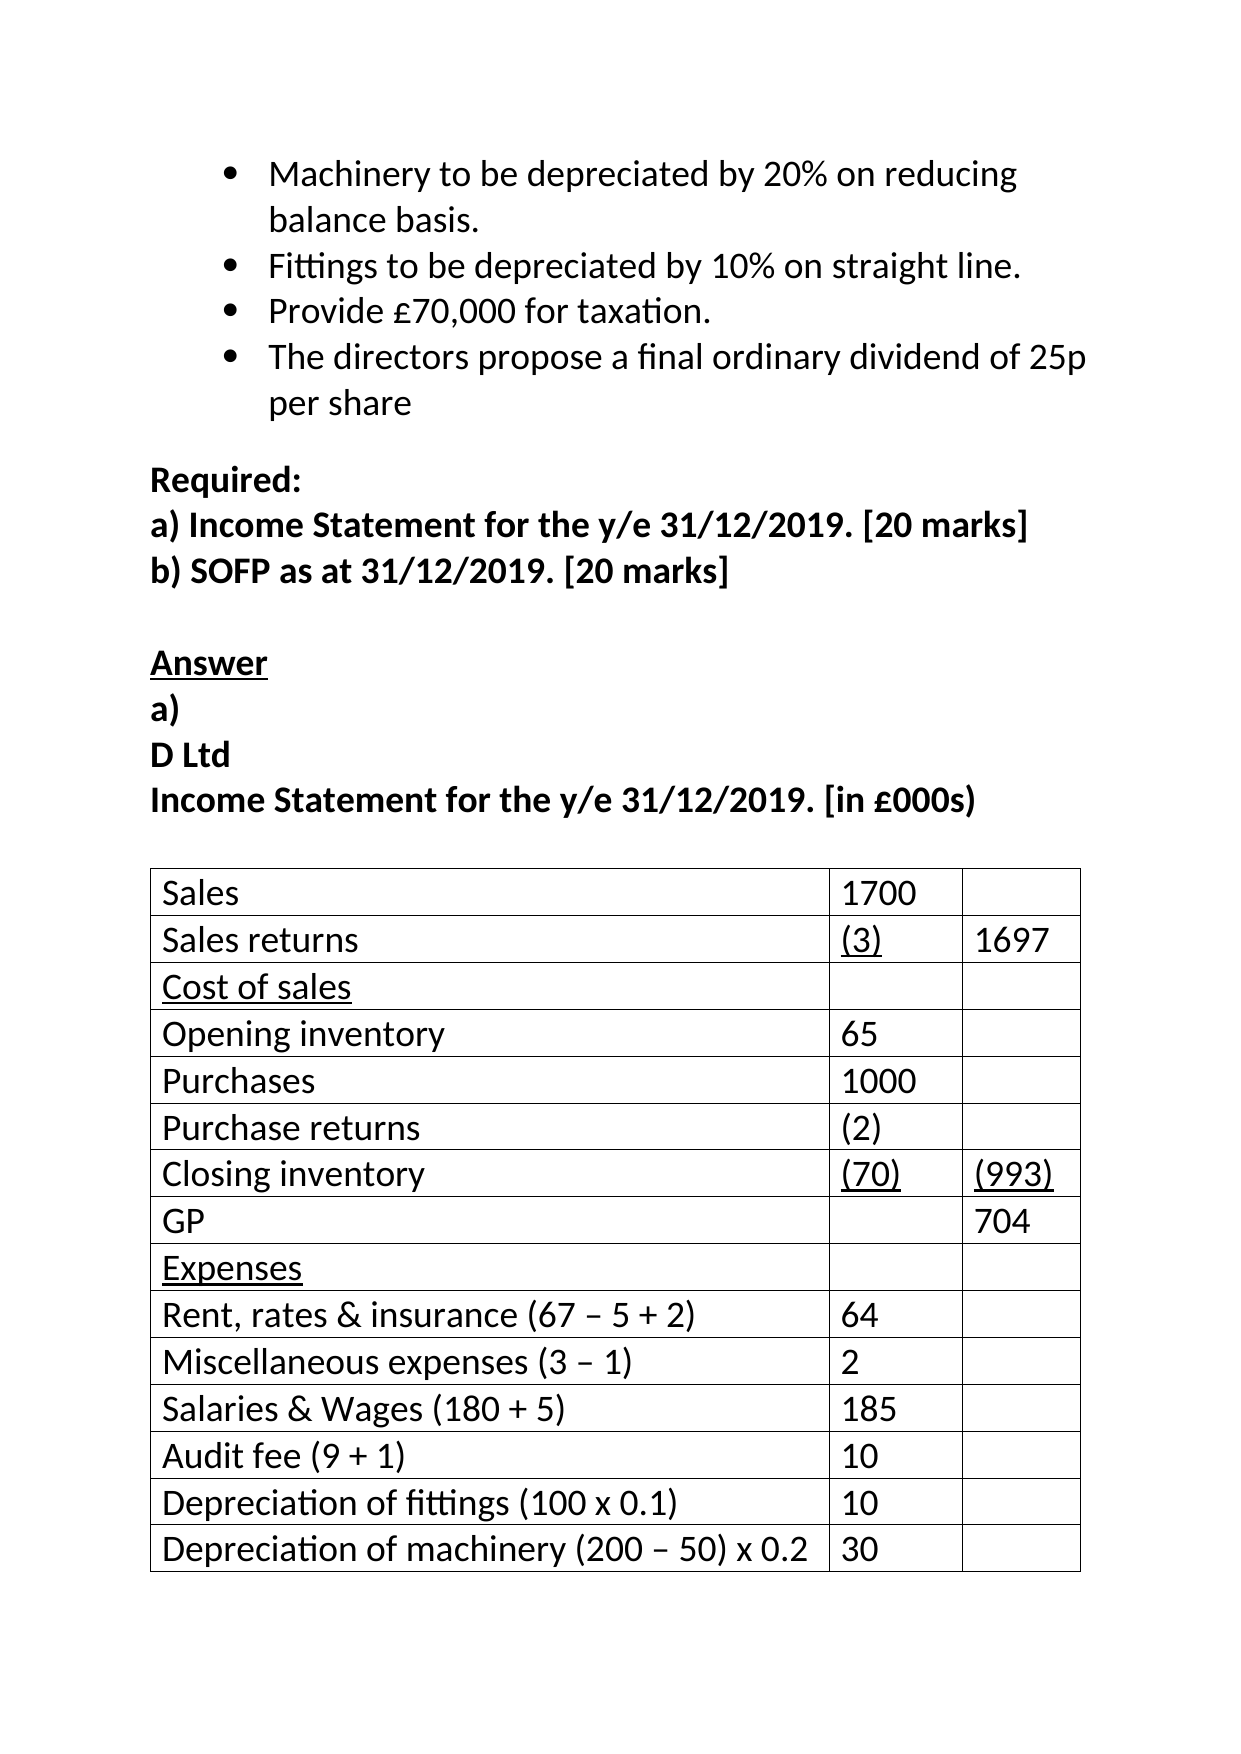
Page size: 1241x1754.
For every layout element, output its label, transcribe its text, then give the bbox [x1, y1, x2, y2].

table_cell [963, 1057, 1080, 1102]
table_cell (2) [830, 1104, 962, 1149]
text a) [150, 685, 1090, 731]
list Machinery to be depreciated by 20% on reducing balance basis. [224, 150, 1090, 242]
table_cell [963, 1479, 1080, 1524]
text Income Statement for the y/e 31/12/2019. [in £000s) [150, 776, 1090, 822]
table_cell [963, 1244, 1080, 1290]
table_cell 1000 [830, 1057, 962, 1102]
table_cell 30 [830, 1525, 962, 1571]
table_header Sales [151, 869, 829, 915]
table_header [963, 869, 1080, 915]
table_cell 1697 [963, 916, 1080, 962]
text Answer [150, 639, 1090, 685]
table_cell (993) [963, 1150, 1080, 1196]
table_cell 2 [830, 1338, 962, 1384]
table_cell [830, 1197, 962, 1243]
table_cell Miscellaneous expenses (3 – 1) [151, 1338, 829, 1384]
table_cell 704 [963, 1197, 1080, 1243]
table_cell [830, 963, 962, 1009]
table_cell Purchase returns [151, 1104, 829, 1149]
table_cell Audit fee (9 + 1) [151, 1432, 829, 1477]
table_cell Expenses [151, 1244, 829, 1290]
text Required: [150, 456, 1090, 501]
table_cell [963, 1291, 1080, 1337]
table_cell Opening inventory [151, 1010, 829, 1056]
table_cell Depreciation of fittings (100 x 0.1) [151, 1479, 829, 1524]
table_cell Closing inventory [151, 1150, 829, 1196]
table_cell 64 [830, 1291, 962, 1337]
table_cell (70) [830, 1150, 962, 1196]
text a) Income Statement for the y/e 31/12/2019. [20 marks] [150, 501, 1090, 547]
table_cell [963, 1104, 1080, 1149]
table_cell 65 [830, 1010, 962, 1056]
table_cell [963, 1385, 1080, 1431]
table_cell Sales returns [151, 916, 829, 962]
list The directors propose a final ordinary dividend of 25p per share [224, 333, 1090, 425]
text b) SOFP as at 31/12/2019. [20 marks] [150, 547, 1090, 593]
table_cell [963, 963, 1080, 1009]
table_cell [830, 1244, 962, 1290]
table_cell 10 [830, 1432, 962, 1477]
list Fittings to be depreciated by 10% on straight line. [224, 242, 1090, 287]
table_cell GP [151, 1197, 829, 1243]
table_cell Rent, rates & insurance (67 – 5 + 2) [151, 1291, 829, 1337]
table_cell 185 [830, 1385, 962, 1431]
table_cell [963, 1010, 1080, 1056]
table_cell [963, 1432, 1080, 1477]
table_cell Purchases [151, 1057, 829, 1102]
table_cell (3) [830, 916, 962, 962]
table_cell Depreciation of machinery (200 – 50) x 0.2 [151, 1525, 829, 1571]
table_cell 10 [830, 1479, 962, 1524]
table_cell Cost of sales [151, 963, 829, 1009]
list Provide £70,000 for taxation. [224, 287, 1090, 333]
table_header 1700 [830, 869, 962, 915]
table_cell [963, 1525, 1080, 1571]
text D Ltd [150, 731, 1090, 776]
table_cell Salaries & Wages (180 + 5) [151, 1385, 829, 1431]
table_cell [963, 1338, 1080, 1384]
